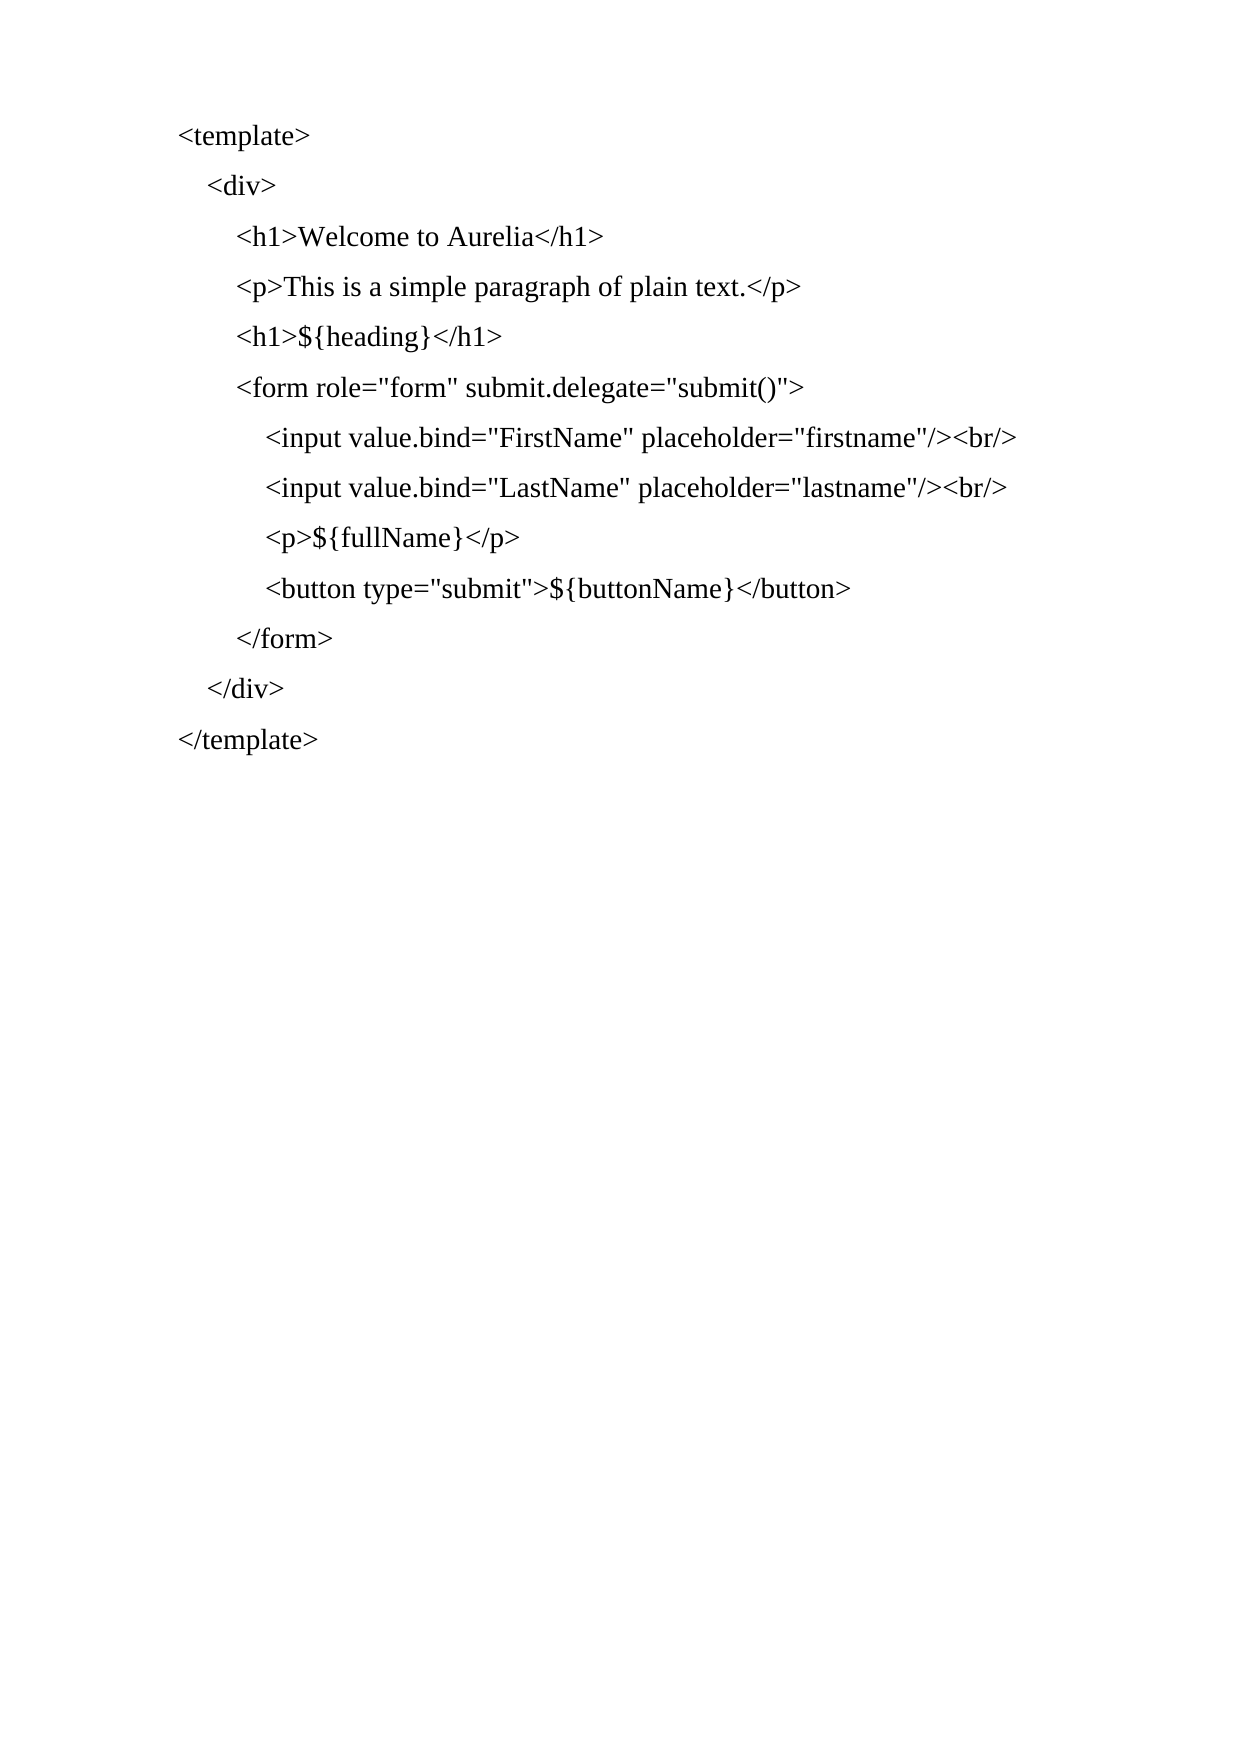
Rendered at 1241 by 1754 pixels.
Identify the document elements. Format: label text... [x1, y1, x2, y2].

text <div> [177, 168, 1152, 202]
text <p>${fullName}</p> [177, 521, 1152, 554]
text <h1>Welcome to Aurelia</h1> [177, 219, 1152, 252]
text </form> [177, 621, 1152, 655]
text <input value.bind="LastName" placeholder="lastname"/><br/> [177, 470, 1152, 504]
text <h1>${heading}</h1> [177, 319, 1152, 353]
text </div> [177, 672, 1152, 705]
text <template> [177, 118, 1152, 152]
text <form role="form" submit.delegate="submit()"> [177, 370, 1152, 403]
text <p>This is a simple paragraph of plain text.</p> [177, 269, 1152, 303]
text </template> [177, 722, 1152, 755]
text <button type="submit">${buttonName}</button> [177, 571, 1152, 604]
text <input value.bind="FirstName" placeholder="firstname"/><br/> [177, 420, 1152, 453]
